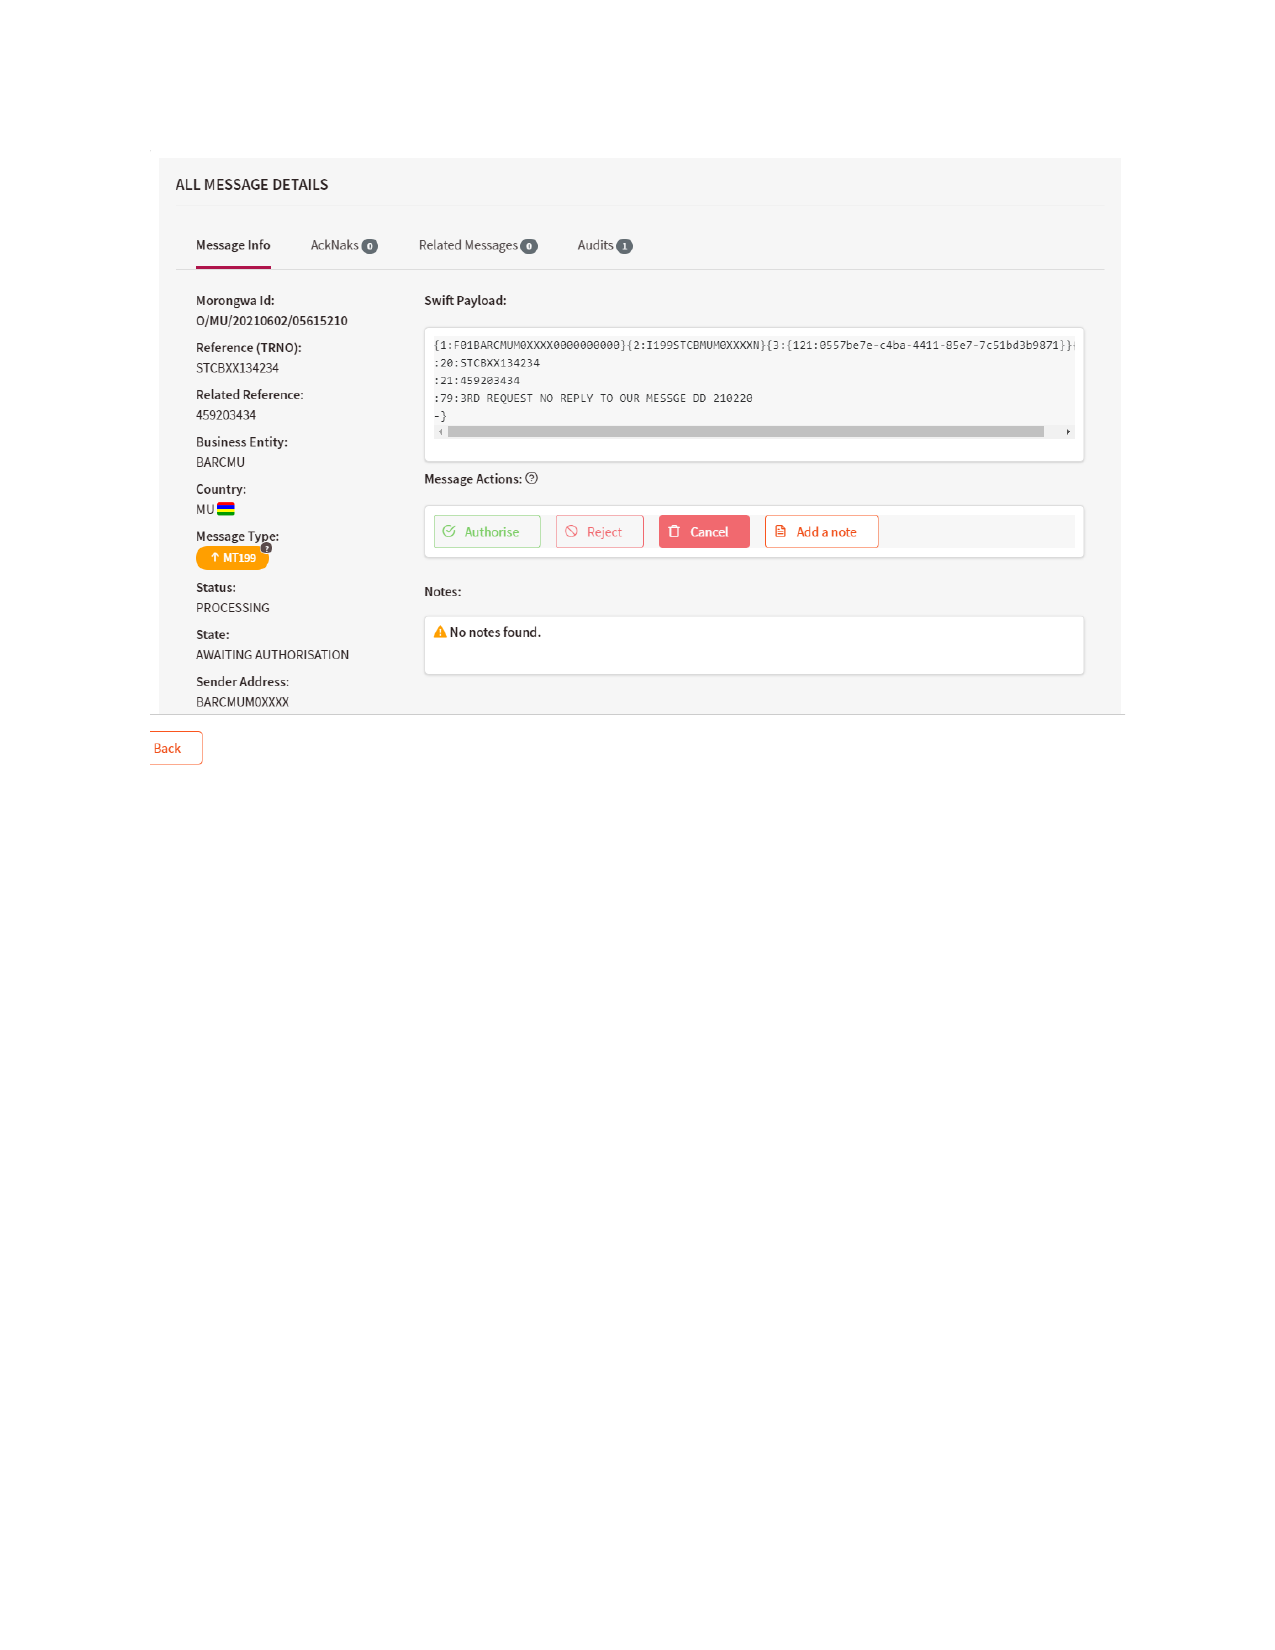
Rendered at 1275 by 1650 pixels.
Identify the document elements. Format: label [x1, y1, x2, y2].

picture [150, 150, 1125, 765]
